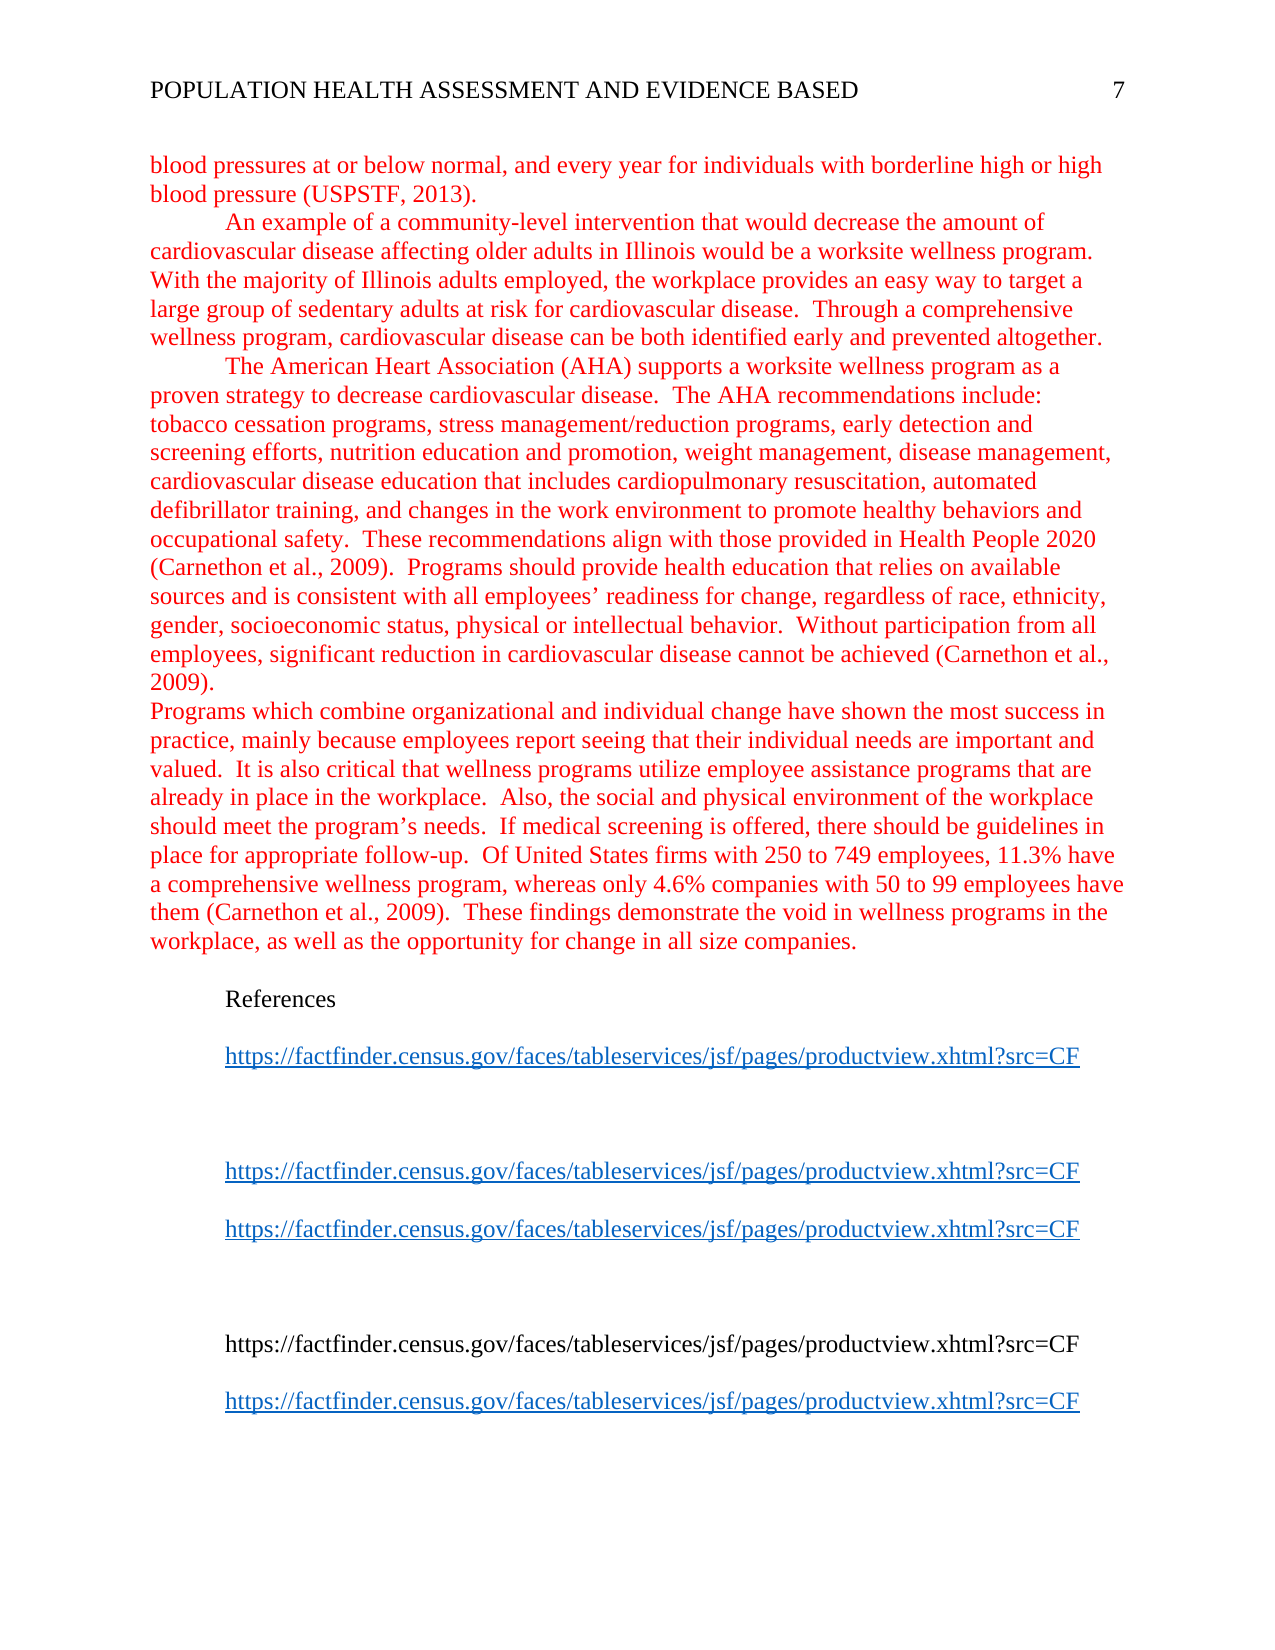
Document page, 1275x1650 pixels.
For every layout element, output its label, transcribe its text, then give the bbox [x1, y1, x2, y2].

text https://factfinder.census.gov/faces/tableservices/jsf/pages/productview.xhtml?src=CF [150, 1329, 1125, 1357]
text https://factfinder.census.gov/faces/tableservices/jsf/pages/productview.xhtml?src=CF [150, 1156, 1125, 1185]
text https://factfinder.census.gov/faces/tableservices/jsf/pages/productview.xhtml?src=CF [150, 1041, 1125, 1070]
text References [150, 984, 1125, 1012]
text https://factfinder.census.gov/faces/tableservices/jsf/pages/productview.xhtml?src=CF [150, 1386, 1125, 1415]
text Programs which combine organizational and individual change have shown the most success in practice, mainly because employees report seeing that their individual needs are important and valued. It is also critical that wellness programs utilize employee assistance programs that are already in place in the workplace. Also, the social and physical environment of the workplace should meet the program’s needs. If medical screening is offered, there should be guidelines in place for appropriate follow-up. Of United States firms with 250 to 749 employees, 11.3% have a comprehensive wellness program, whereas only 4.6% companies with 50 to 99 employees have them (Carnethon et al., 2009). These findings demonstrate the void in wellness programs in the workplace, as well as the opportunity for change in all size companies. [150, 696, 1125, 955]
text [150, 150, 1125, 207]
text An example of a community-level intervention that would decrease the amount of cardiovascular disease affecting older adults in Illinois would be a worksite wellness program. With the majority of Illinois adults employed, the workplace provides an easy way to target a large group of sedentary adults at risk for cardiovascular disease. Through a comprehensive wellness program, cardiovascular disease can be both identified early and prevented altogether. The American Heart Association (AHA) supports a worksite wellness program as a proven strategy to decrease cardiovascular disease. The AHA recommendations include: tobacco cessation programs, stress management/reduction programs, early detection and screening efforts, nutrition education and promotion, weight management, disease management, cardiovascular disease education that includes cardiopulmonary resuscitation, automated defibrillator training, and changes in the work environment to promote healthy behaviors and occupational safety. These recommendations align with those provided in Health People 2020 (Carnethon et al., 2009). Programs should provide health education that relies on available sources and is consistent with all employees’ readiness for change, regardless of race, ethnicity, gender, socioeconomic status, physical or intellectual behavior. Without participation from all employees, significant reduction in cardiovascular disease cannot be achieved (Carnethon et al., 2009). [150, 207, 1125, 696]
text https://factfinder.census.gov/faces/tableservices/jsf/pages/productview.xhtml?src=CF [150, 1214, 1125, 1242]
